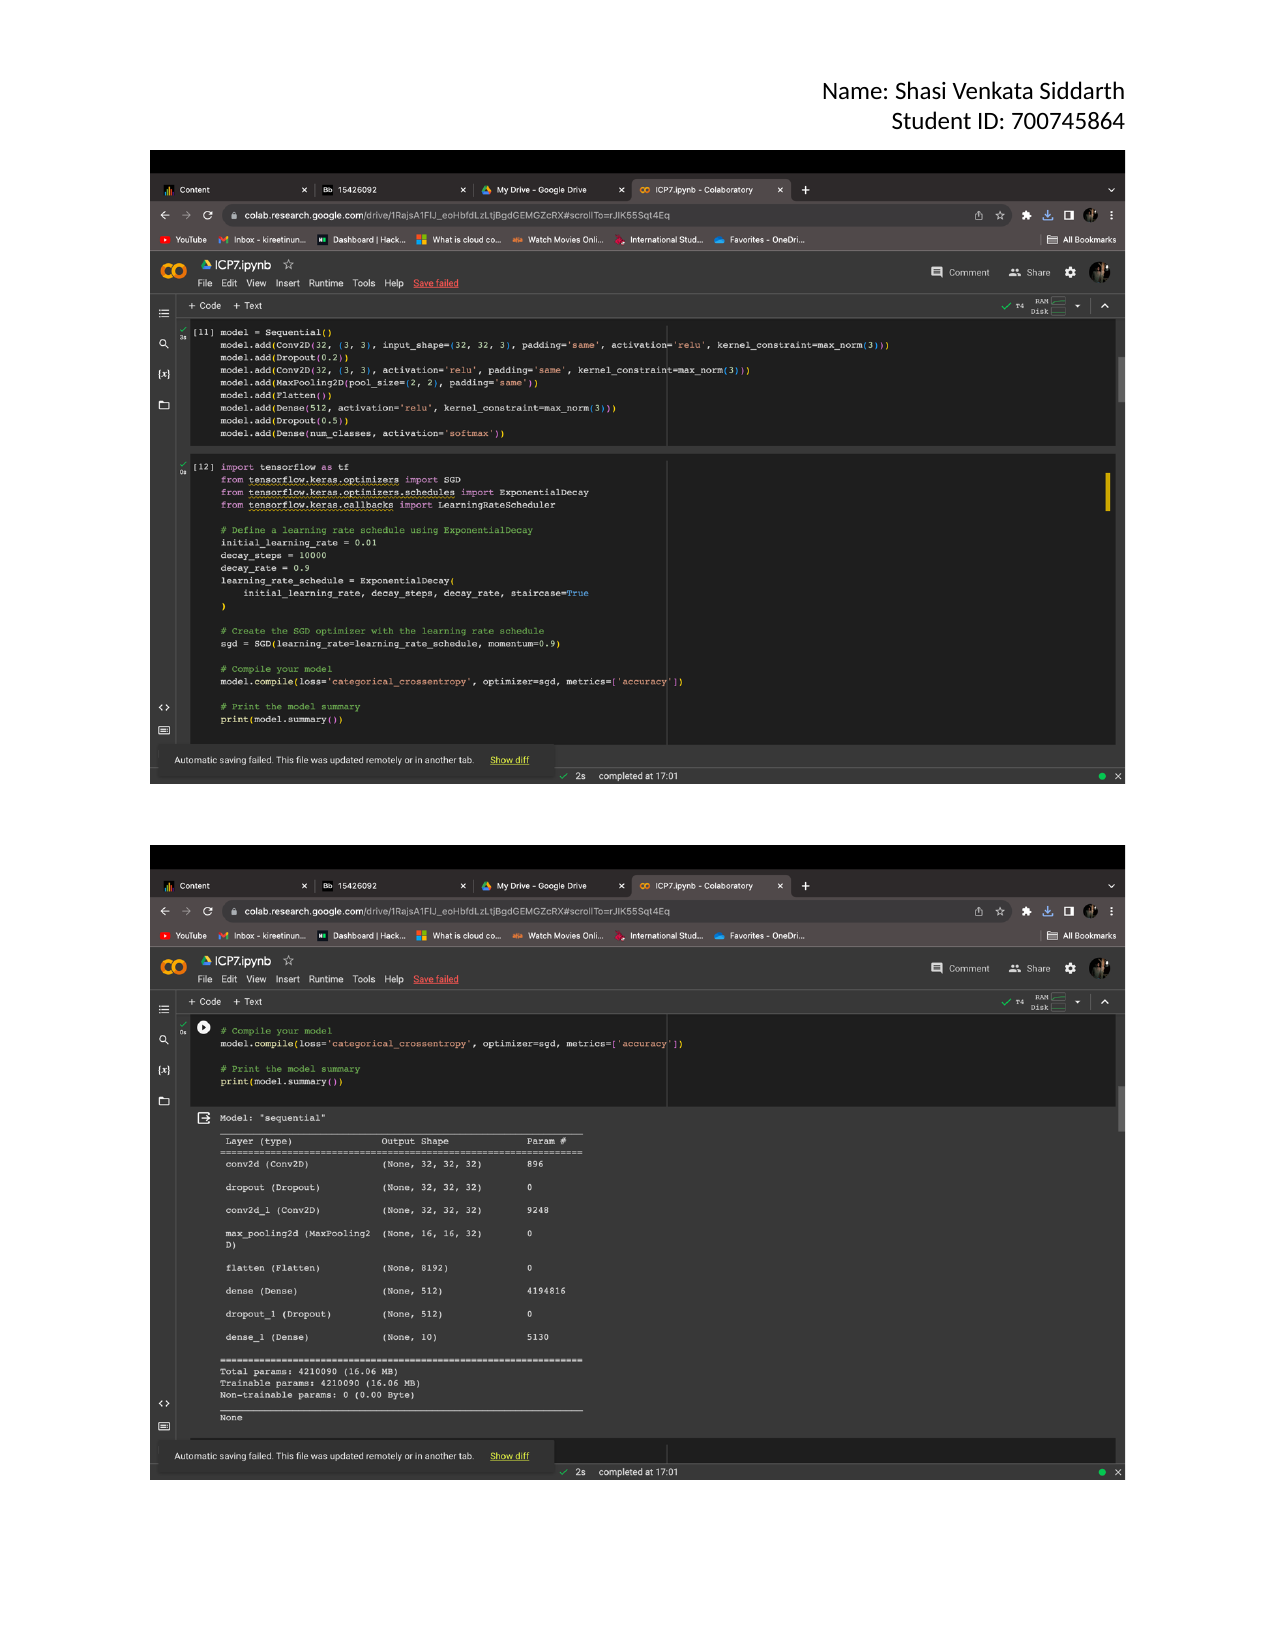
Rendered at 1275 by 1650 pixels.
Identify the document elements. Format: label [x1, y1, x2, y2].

picture [150, 150, 1125, 784]
picture [150, 845, 1125, 1480]
